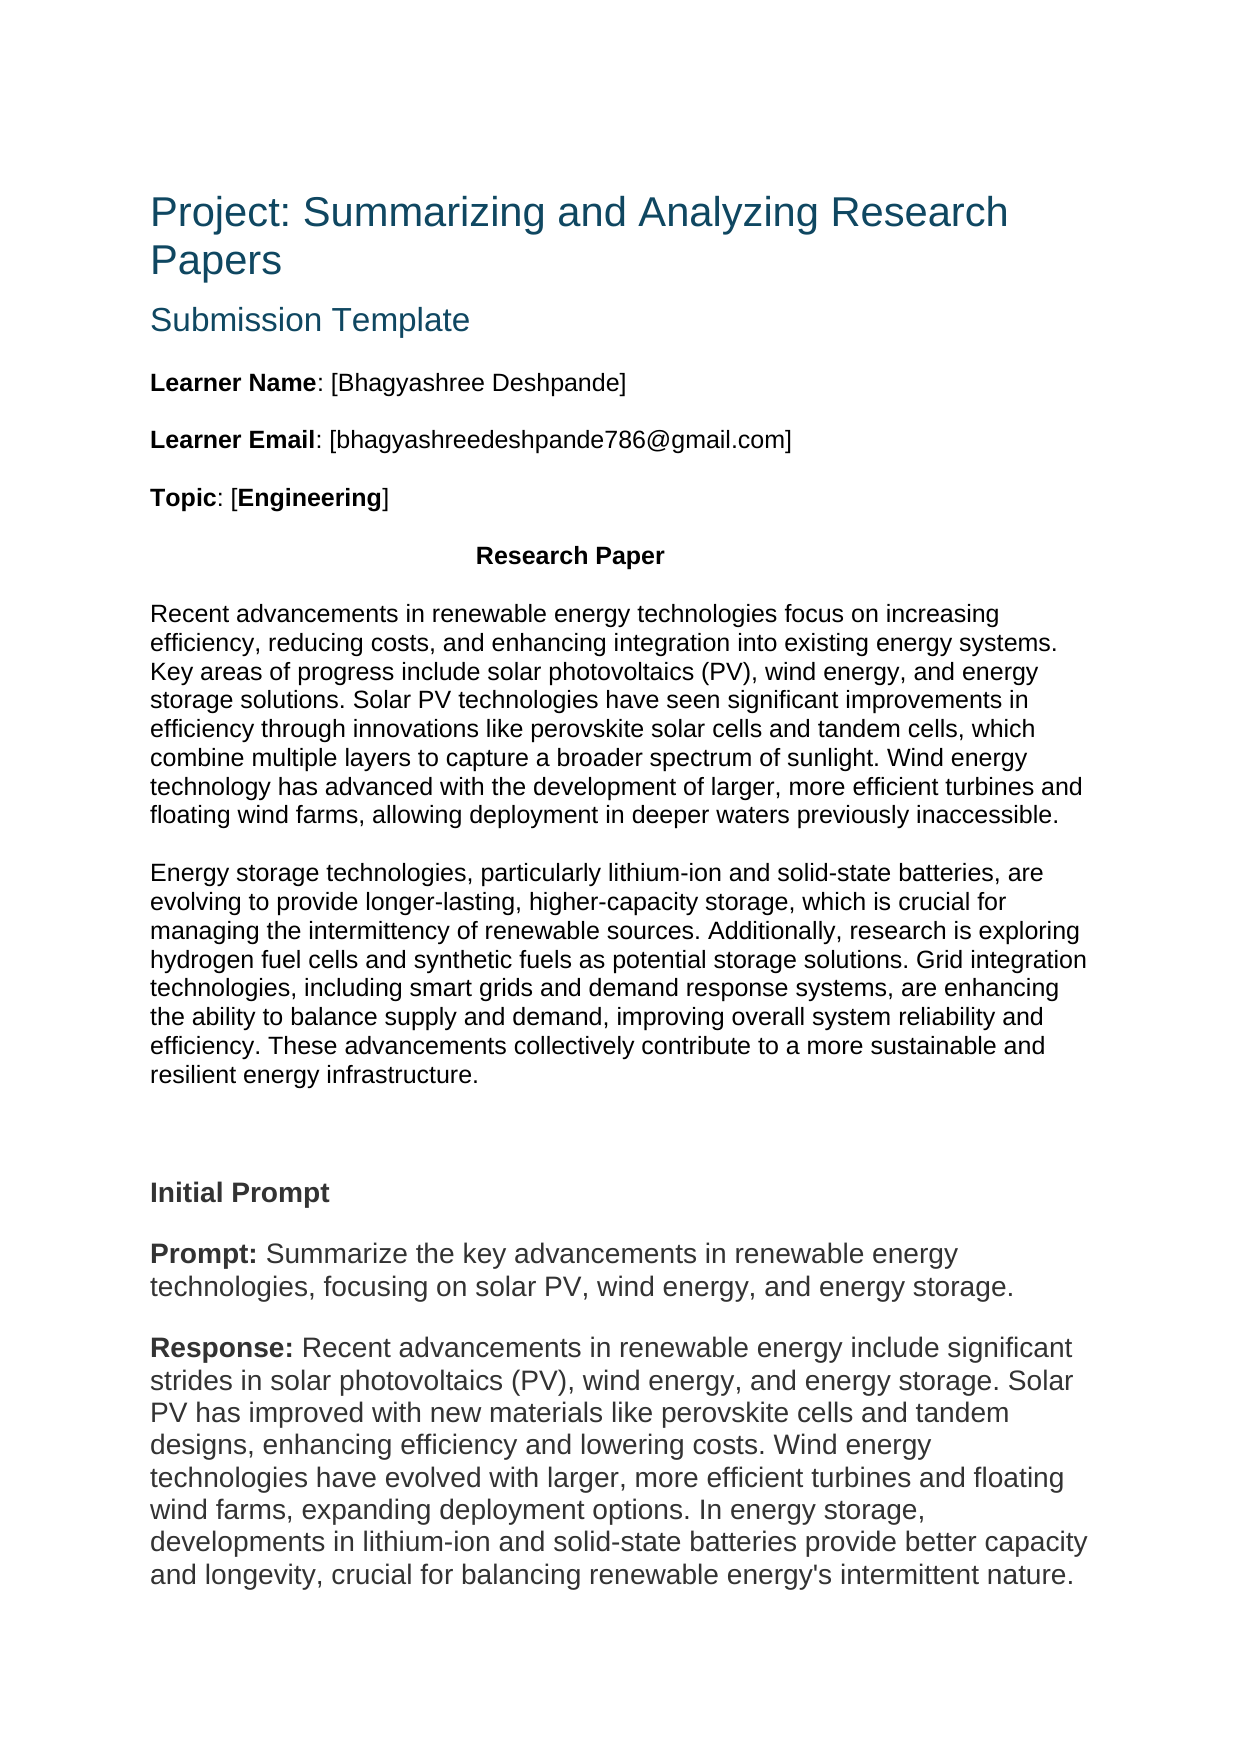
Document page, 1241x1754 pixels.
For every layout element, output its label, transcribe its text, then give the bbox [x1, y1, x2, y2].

subtitle Project: Summarizing and Analyzing Research Papers [150, 187, 1090, 283]
text Energy storage technologies, particularly lithium-ion and solid-state batteries, are evolving to provide longer-lasting, higher-capacity storage, which is crucial for managing the intermittency of renewable sources. Additionally, research is exploring hydrogen fuel cells and synthetic fuels as potential storage solutions. Grid integration technologies, including smart grids and demand response systems, are enhancing the ability to balance supply and demand, improving overall system reliability and efficiency. These advancements collectively contribute to a more sustainable and resilient energy infrastructure. [150, 858, 1090, 1088]
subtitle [150, 1331, 1090, 1590]
text Recent advancements in renewable energy technologies focus on increasing efficiency, reducing costs, and enhancing integration into existing energy systems. Key areas of progress include solar photovoltaics (PV), wind energy, and energy storage solutions. Solar PV technologies have seen significant improvements in efficiency through innovations like perovskite solar cells and tandem cells, which combine multiple layers to capture a broader spectrum of sunlight. Wind energy technology has advanced with the development of larger, more efficient turbines and floating wind farms, allowing deployment in deeper waters previously inaccessible. [150, 599, 1090, 829]
text Learner Name: [Bhagyashree Deshpande] [150, 368, 1090, 396]
text Topic: [Engineering] [150, 483, 1090, 512]
subtitle Submission Template [150, 300, 1090, 338]
text Research Paper [150, 541, 1090, 570]
subtitle Initial Prompt [150, 1176, 1090, 1208]
text Learner Email: [bhagyashreedeshpande786@gmail.com] [150, 426, 1090, 454]
subtitle Prompt: Summarize the key advancements in renewable energy technologies, focusing on solar PV, wind energy, and energy storage. [150, 1237, 1090, 1302]
